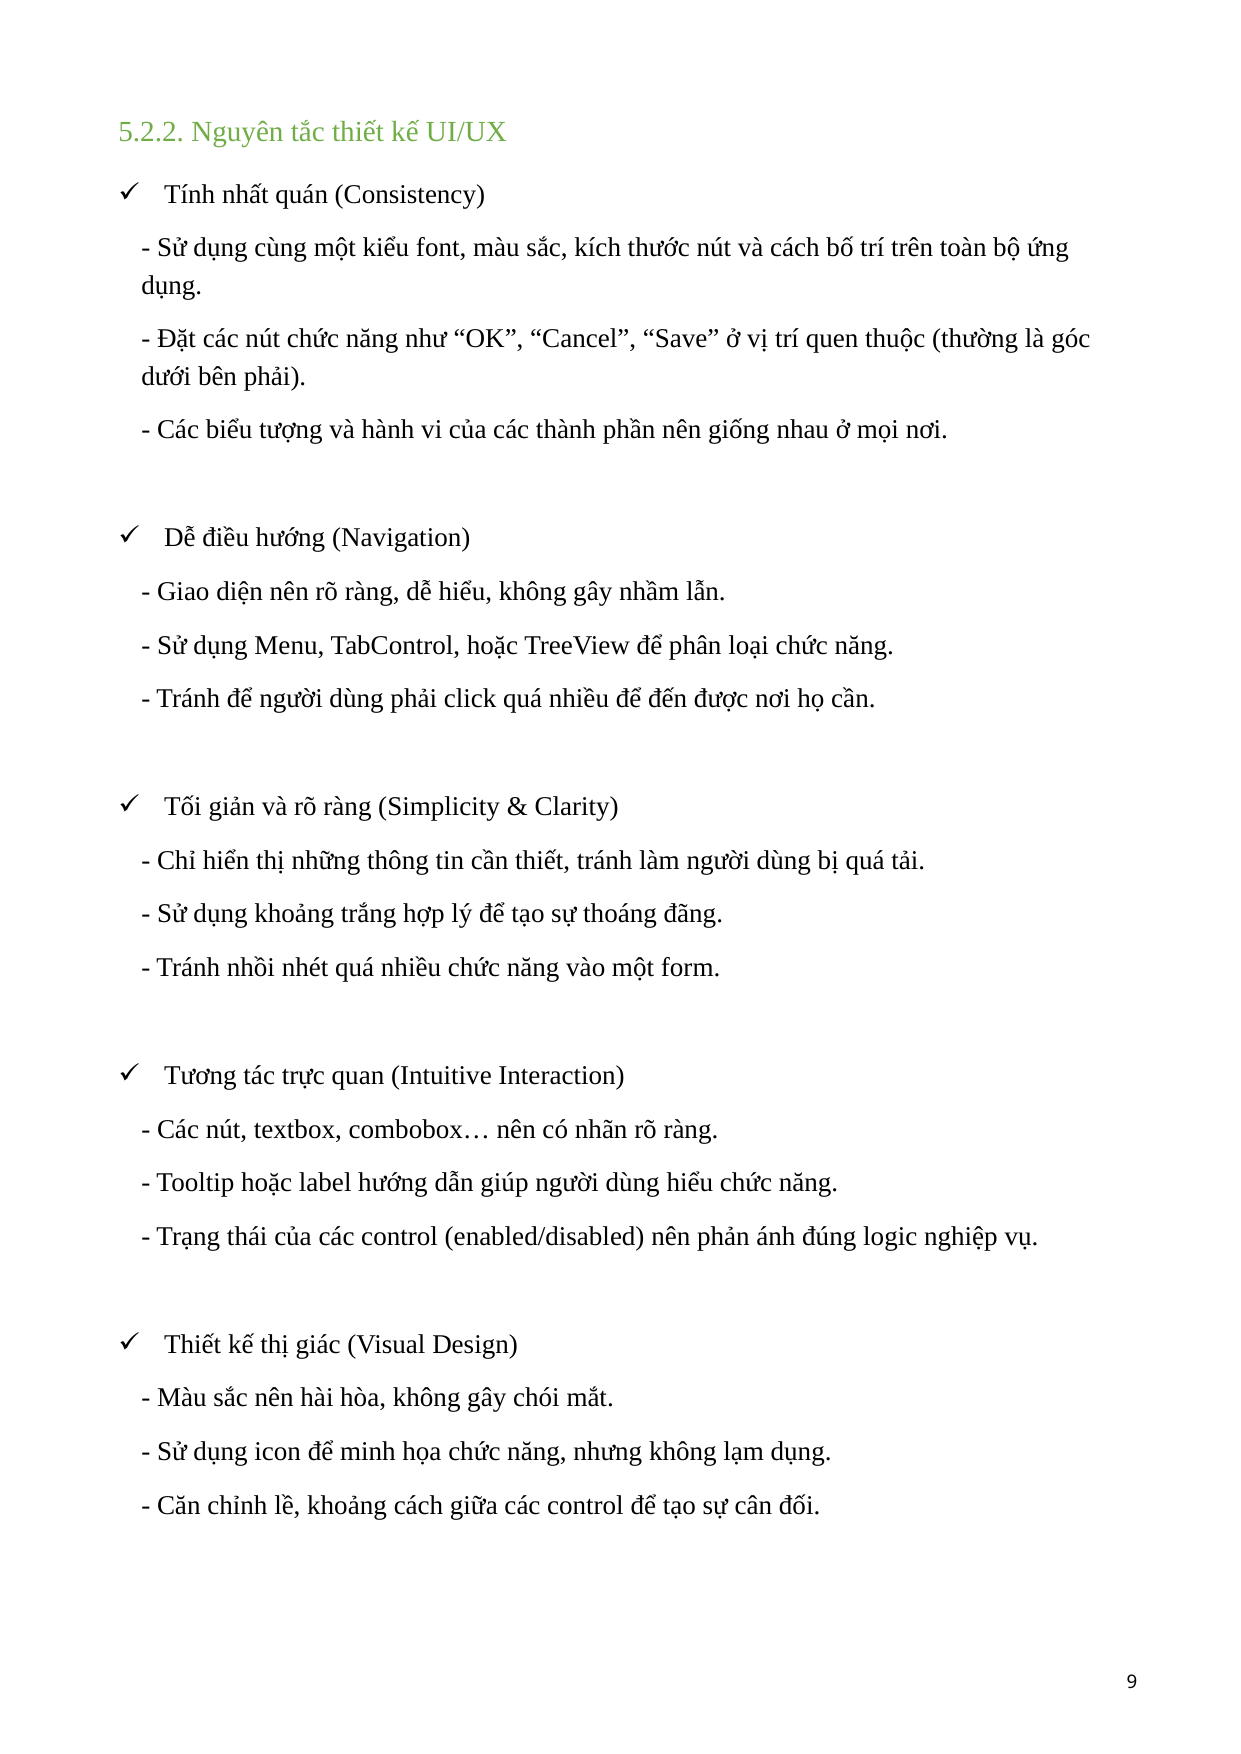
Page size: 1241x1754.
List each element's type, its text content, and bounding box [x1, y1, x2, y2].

text - Sử dụng cùng một kiểu font, màu sắc, kích thước nút và cách bố trí trên toàn bộ ứng dụng. [141, 231, 1137, 301]
text - Giao diện nên rõ ràng, dễ hiểu, không gây nhầm lẫn. [141, 574, 1137, 607]
text - Các nút, textbox, combobox… nên có nhãn rõ ràng. [141, 1112, 1137, 1144]
text - Màu sắc nên hài hòa, không gây chói mắt. [141, 1381, 1137, 1413]
text - Sử dụng icon để minh họa chức năng, nhưng không lạm dụng. [141, 1435, 1137, 1467]
text - Trạng thái của các control (enabled/disabled) nên phản ánh đúng logic nghiệp vụ. [141, 1219, 1137, 1252]
list Tối giản và rõ ràng (Simplicity & Clarity) [118, 789, 1137, 822]
text - Tooltip hoặc label hướng dẫn giúp người dùng hiểu chức năng. [141, 1166, 1137, 1198]
list Tính nhất quán (Consistency) [118, 177, 1137, 209]
text - Các biểu tượng và hành vi của các thành phần nên giống nhau ở mọi nơi. [141, 413, 1137, 446]
text - Sử dụng khoảng trắng hợp lý để tạo sự thoáng đãng. [141, 897, 1137, 929]
text - Đặt các nút chức năng như “OK”, “Cancel”, “Save” ở vị trí quen thuộc (thường là góc dưới bên phải). [141, 322, 1137, 392]
text - Sử dụng Menu, TabControl, hoặc TreeView để phân loại chức năng. [141, 628, 1137, 661]
list Tương tác trực quan (Intuitive Interaction) [118, 1058, 1137, 1091]
text - Tránh nhồi nhét quá nhiều chức năng vào một form. [141, 951, 1137, 983]
list Thiết kế thị giác (Visual Design) [118, 1327, 1137, 1359]
subtitle 5.2.2. Nguyên tắc thiết kế UI/UX [118, 99, 1137, 164]
text - Căn chỉnh lề, khoảng cách giữa các control để tạo sự cân đối. [141, 1488, 1137, 1521]
list Dễ điều hướng (Navigation) [118, 521, 1137, 553]
text - Chỉ hiển thị những thông tin cần thiết, tránh làm người dùng bị quá tải. [141, 843, 1137, 876]
text - Tránh để người dùng phải click quá nhiều để đến được nơi họ cần. [141, 682, 1137, 714]
